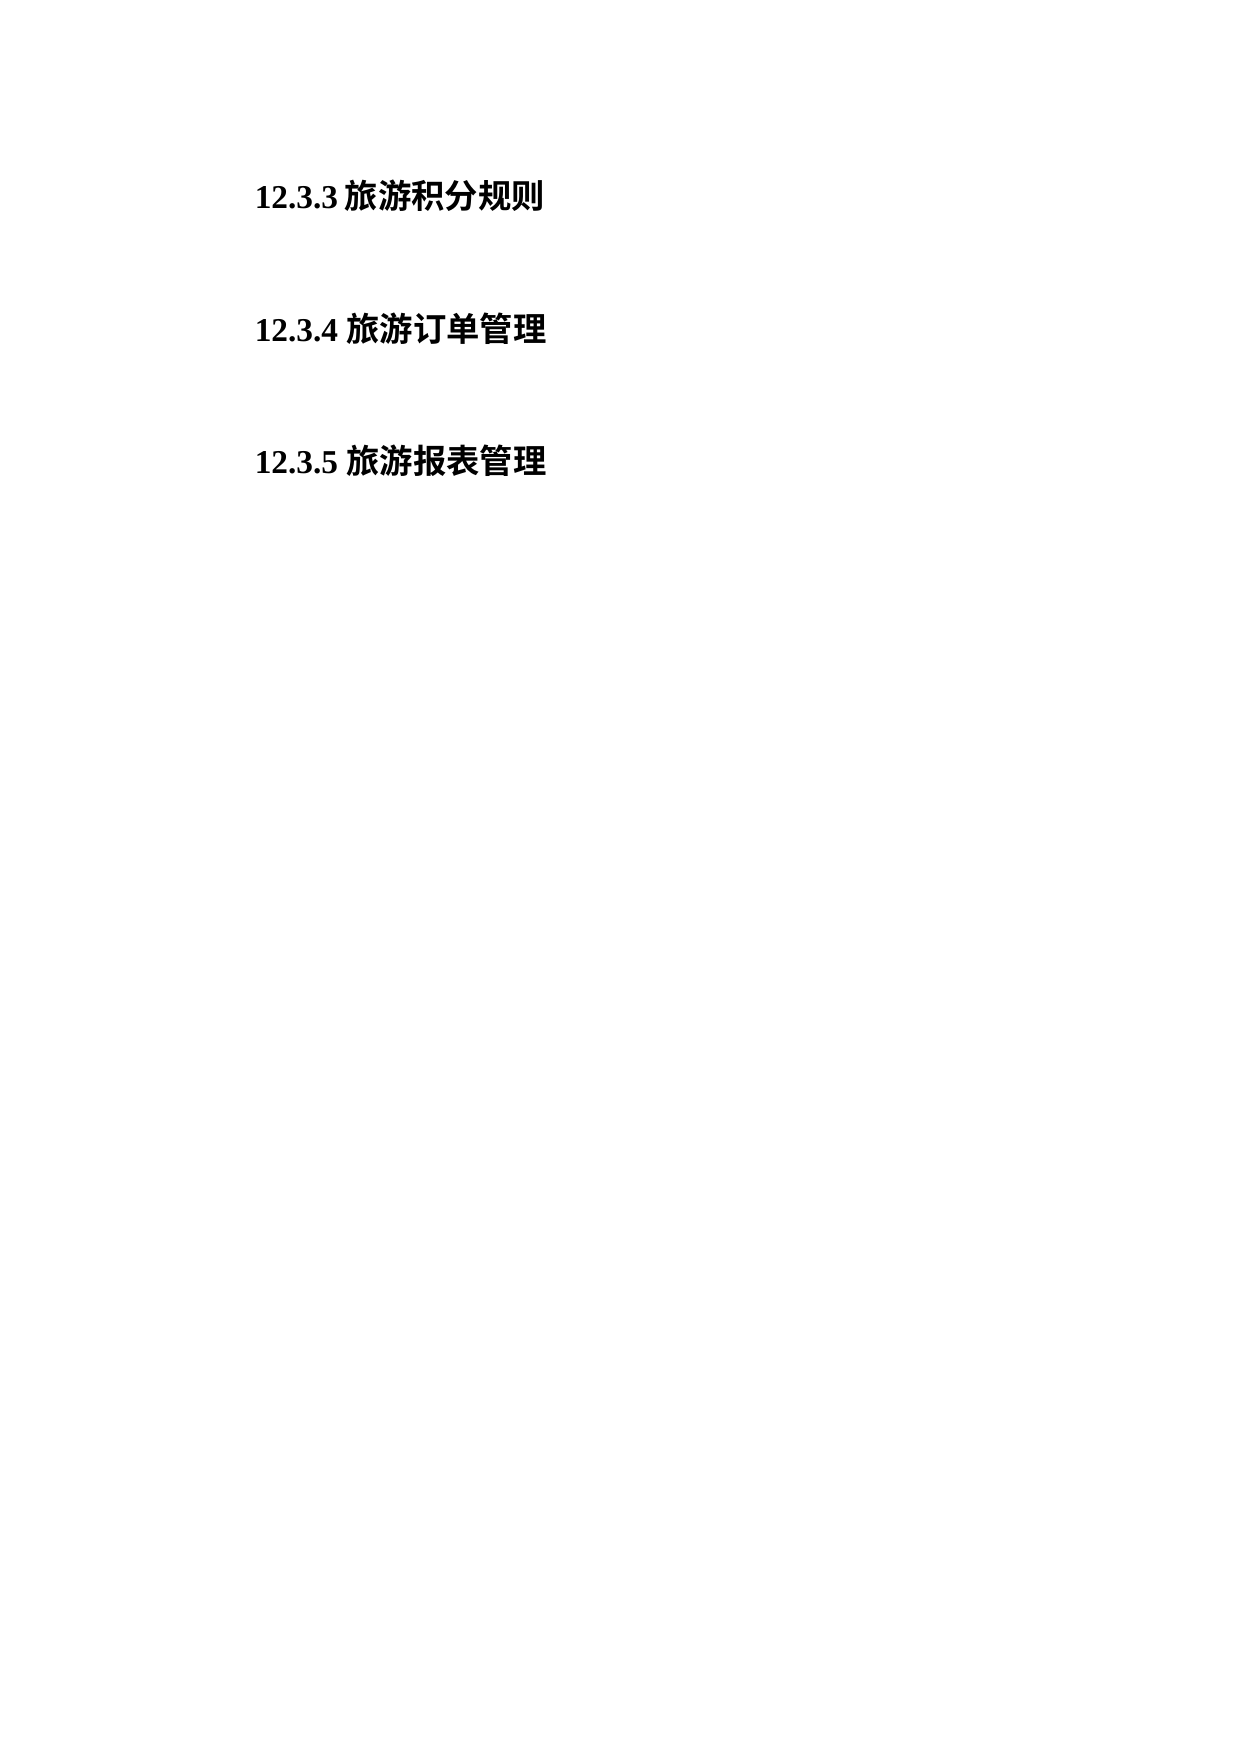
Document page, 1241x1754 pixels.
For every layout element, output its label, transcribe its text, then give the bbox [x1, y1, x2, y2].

subtitle 12.3.5 旅游报表管理 [187, 426, 1053, 491]
subtitle 12.3.4 旅游订单管理 [187, 294, 1053, 359]
subtitle 12.3.3旅游积分规则 [187, 162, 1053, 227]
